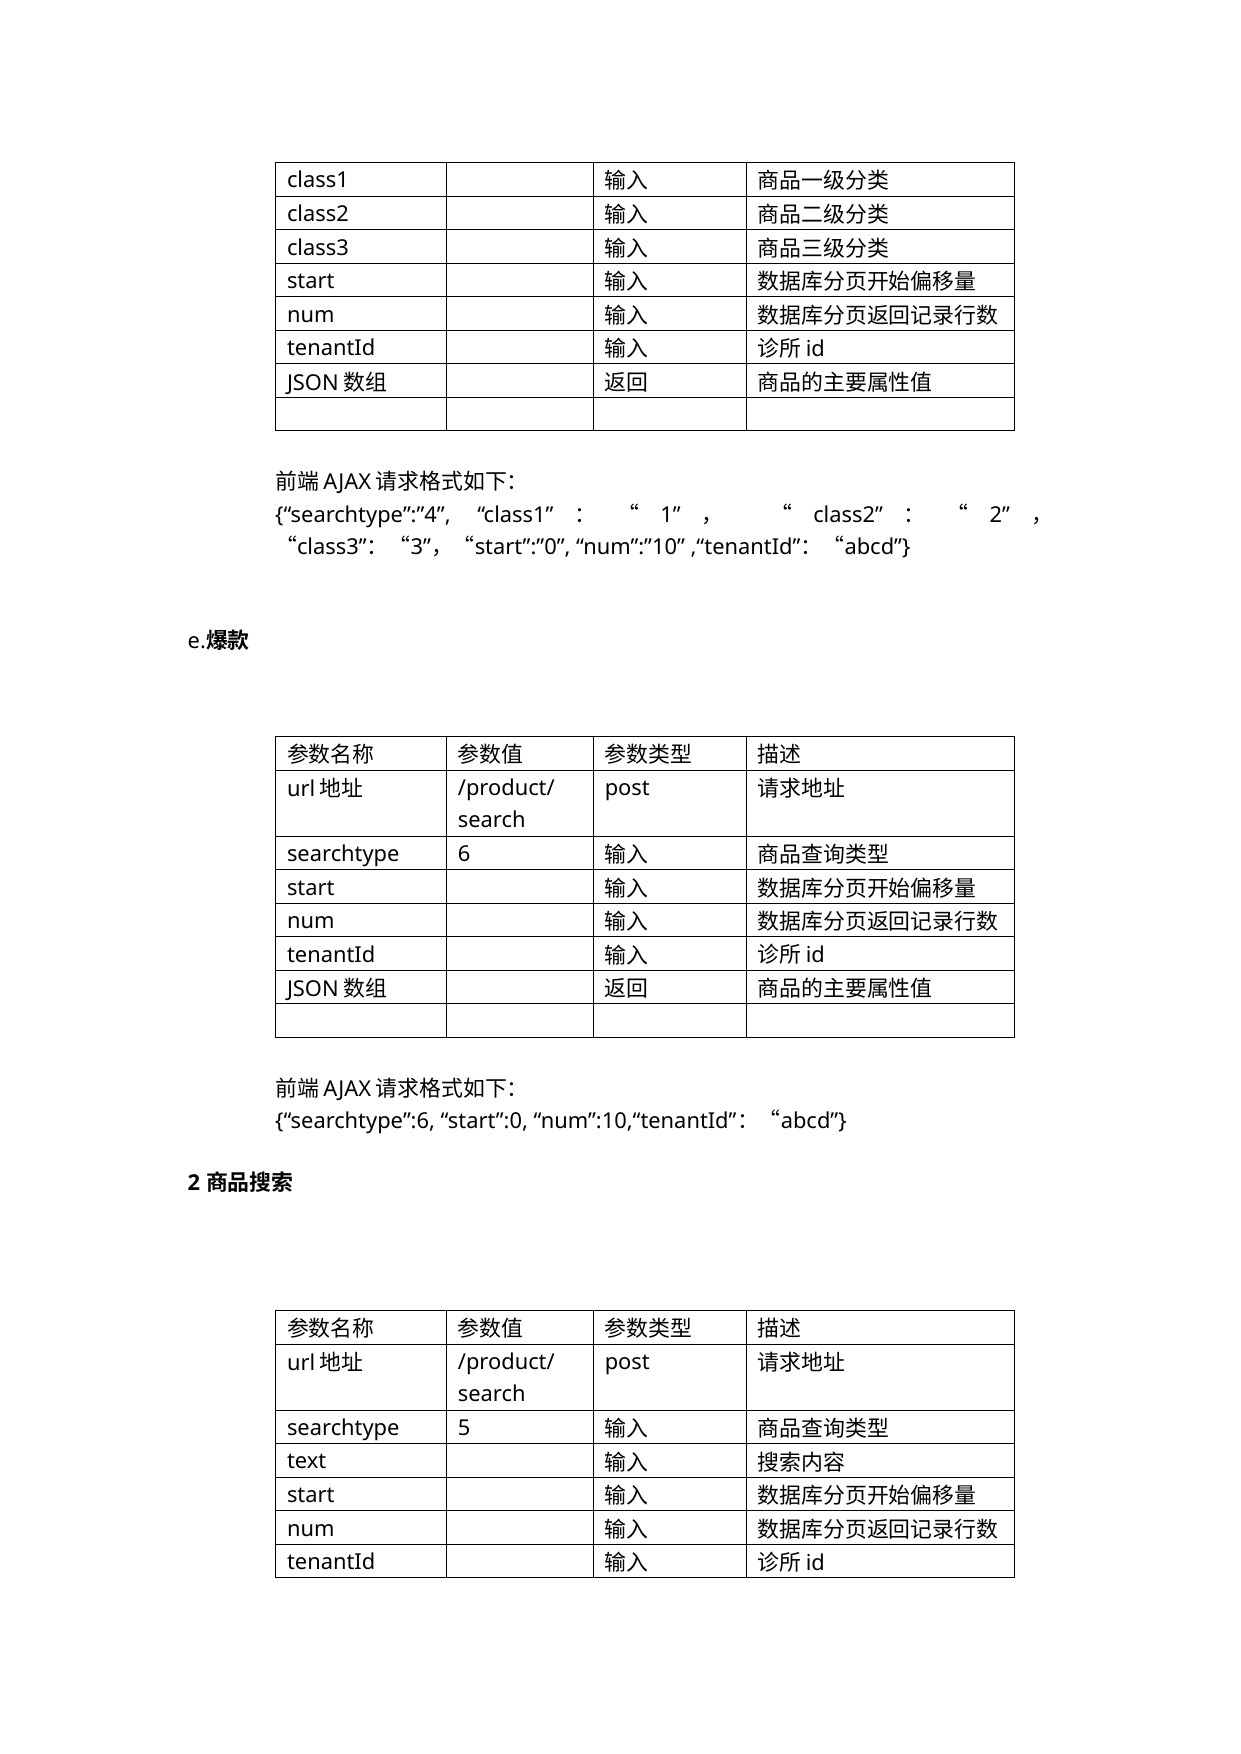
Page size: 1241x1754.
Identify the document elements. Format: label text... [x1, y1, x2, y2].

table_cell 数据库分页开始偏移量 [747, 870, 1014, 903]
table_cell [447, 364, 593, 397]
table_cell 输入 [594, 297, 746, 330]
table_cell url地址 [276, 771, 446, 836]
table_header 参数值 [447, 737, 593, 769]
table_header 参数值 [447, 1311, 593, 1343]
table_cell 数据库分页返回记录行数 [747, 297, 1014, 330]
table_cell 5 [447, 1411, 593, 1443]
list 前端AJAX请求格式如下： [275, 1070, 1053, 1103]
table_cell [447, 1545, 593, 1577]
table_cell [447, 937, 593, 970]
table_cell 输入 [594, 1545, 746, 1577]
table_cell tenantId [276, 331, 446, 363]
table_cell 输入 [594, 264, 746, 296]
table_cell 请求地址 [747, 771, 1014, 836]
table_cell [276, 398, 446, 430]
table_cell 输入 [594, 937, 746, 970]
table_cell 数据库分页返回记录行数 [747, 904, 1014, 936]
table_cell num [276, 1511, 446, 1544]
table_cell 商品二级分类 [747, 197, 1014, 229]
table_header 参数类型 [594, 1311, 746, 1343]
table_cell num [276, 297, 446, 330]
table_cell [447, 870, 593, 903]
table_cell 诊所id [747, 331, 1014, 363]
table_header 描述 [747, 1311, 1014, 1343]
table_cell 输入 [594, 837, 746, 869]
table_cell /product/search [447, 771, 593, 836]
table_cell tenantId [276, 937, 446, 970]
table_cell 数据库分页开始偏移量 [747, 1478, 1014, 1510]
table_cell [276, 1004, 446, 1037]
subtitle e.爆款 [187, 623, 1053, 656]
table_header 参数名称 [276, 737, 446, 769]
table_cell [447, 1478, 593, 1510]
table_cell 商品查询类型 [747, 837, 1014, 869]
table_header 描述 [747, 737, 1014, 769]
table_cell 商品查询类型 [747, 1411, 1014, 1443]
table_cell start [276, 870, 446, 903]
table_cell [447, 1004, 593, 1037]
table_cell 输入 [594, 1511, 746, 1544]
table_cell 6 [447, 837, 593, 869]
table_cell 商品的主要属性值 [747, 364, 1014, 397]
table_cell 输入 [594, 1444, 746, 1477]
table_cell class2 [276, 197, 446, 229]
table_cell [447, 398, 593, 430]
table_cell [447, 230, 593, 263]
table_cell searchtype [276, 837, 446, 869]
table_cell 商品一级分类 [747, 163, 1014, 196]
table_cell [447, 264, 593, 296]
table_cell 输入 [594, 904, 746, 936]
list {“searchtype”:”4”, “class1”：“1”， “class2”：“2”， “class3”：“3”，“start”:”0”, “num”:”10” ,“tenantId”：“abcd”} [275, 496, 1053, 561]
table_cell [747, 398, 1014, 430]
table_cell 输入 [594, 331, 746, 363]
table_cell 数据库分页返回记录行数 [747, 1511, 1014, 1544]
table_cell 搜索内容 [747, 1444, 1014, 1477]
table_cell 返回 [594, 364, 746, 397]
list 前端AJAX请求格式如下： [275, 464, 1053, 496]
table_cell [447, 1444, 593, 1477]
table_cell [447, 297, 593, 330]
table_cell 输入 [594, 1411, 746, 1443]
table_cell [594, 398, 746, 430]
table_cell 商品的主要属性值 [747, 971, 1014, 1003]
table_cell 诊所id [747, 937, 1014, 970]
list {“searchtype”:6, “start”:0, “num”:10,“tenantId”：“abcd”} [275, 1103, 1053, 1135]
table_header 参数名称 [276, 1311, 446, 1343]
table_cell start [276, 1478, 446, 1510]
table_cell 输入 [594, 1478, 746, 1510]
table_cell [447, 163, 593, 196]
table_cell [747, 1004, 1014, 1037]
table_cell 输入 [594, 163, 746, 196]
table_cell JSON数组 [276, 971, 446, 1003]
table_cell 请求地址 [747, 1345, 1014, 1409]
table_cell url地址 [276, 1345, 446, 1409]
table_cell [447, 197, 593, 229]
table_cell 输入 [594, 230, 746, 263]
table_cell [447, 971, 593, 1003]
table_cell text [276, 1444, 446, 1477]
table_cell [447, 331, 593, 363]
table_cell start [276, 264, 446, 296]
table_cell 输入 [594, 197, 746, 229]
table_cell [447, 1511, 593, 1544]
subtitle 2 商品搜索 [187, 1164, 1053, 1197]
table_cell [594, 1004, 746, 1037]
table_cell 商品三级分类 [747, 230, 1014, 263]
table_cell 诊所id [747, 1545, 1014, 1577]
table_cell JSON数组 [276, 364, 446, 397]
table_cell 输入 [594, 870, 746, 903]
table_cell 数据库分页开始偏移量 [747, 264, 1014, 296]
table_header 参数类型 [594, 737, 746, 769]
table_cell num [276, 904, 446, 936]
table_cell 返回 [594, 971, 746, 1003]
table_cell class1 [276, 163, 446, 196]
table_cell post [594, 1345, 746, 1409]
table_cell class3 [276, 230, 446, 263]
table_cell tenantId [276, 1545, 446, 1577]
table_cell post [594, 771, 746, 836]
table_cell searchtype [276, 1411, 446, 1443]
table_cell /product/search [447, 1345, 593, 1409]
table_cell [447, 904, 593, 936]
